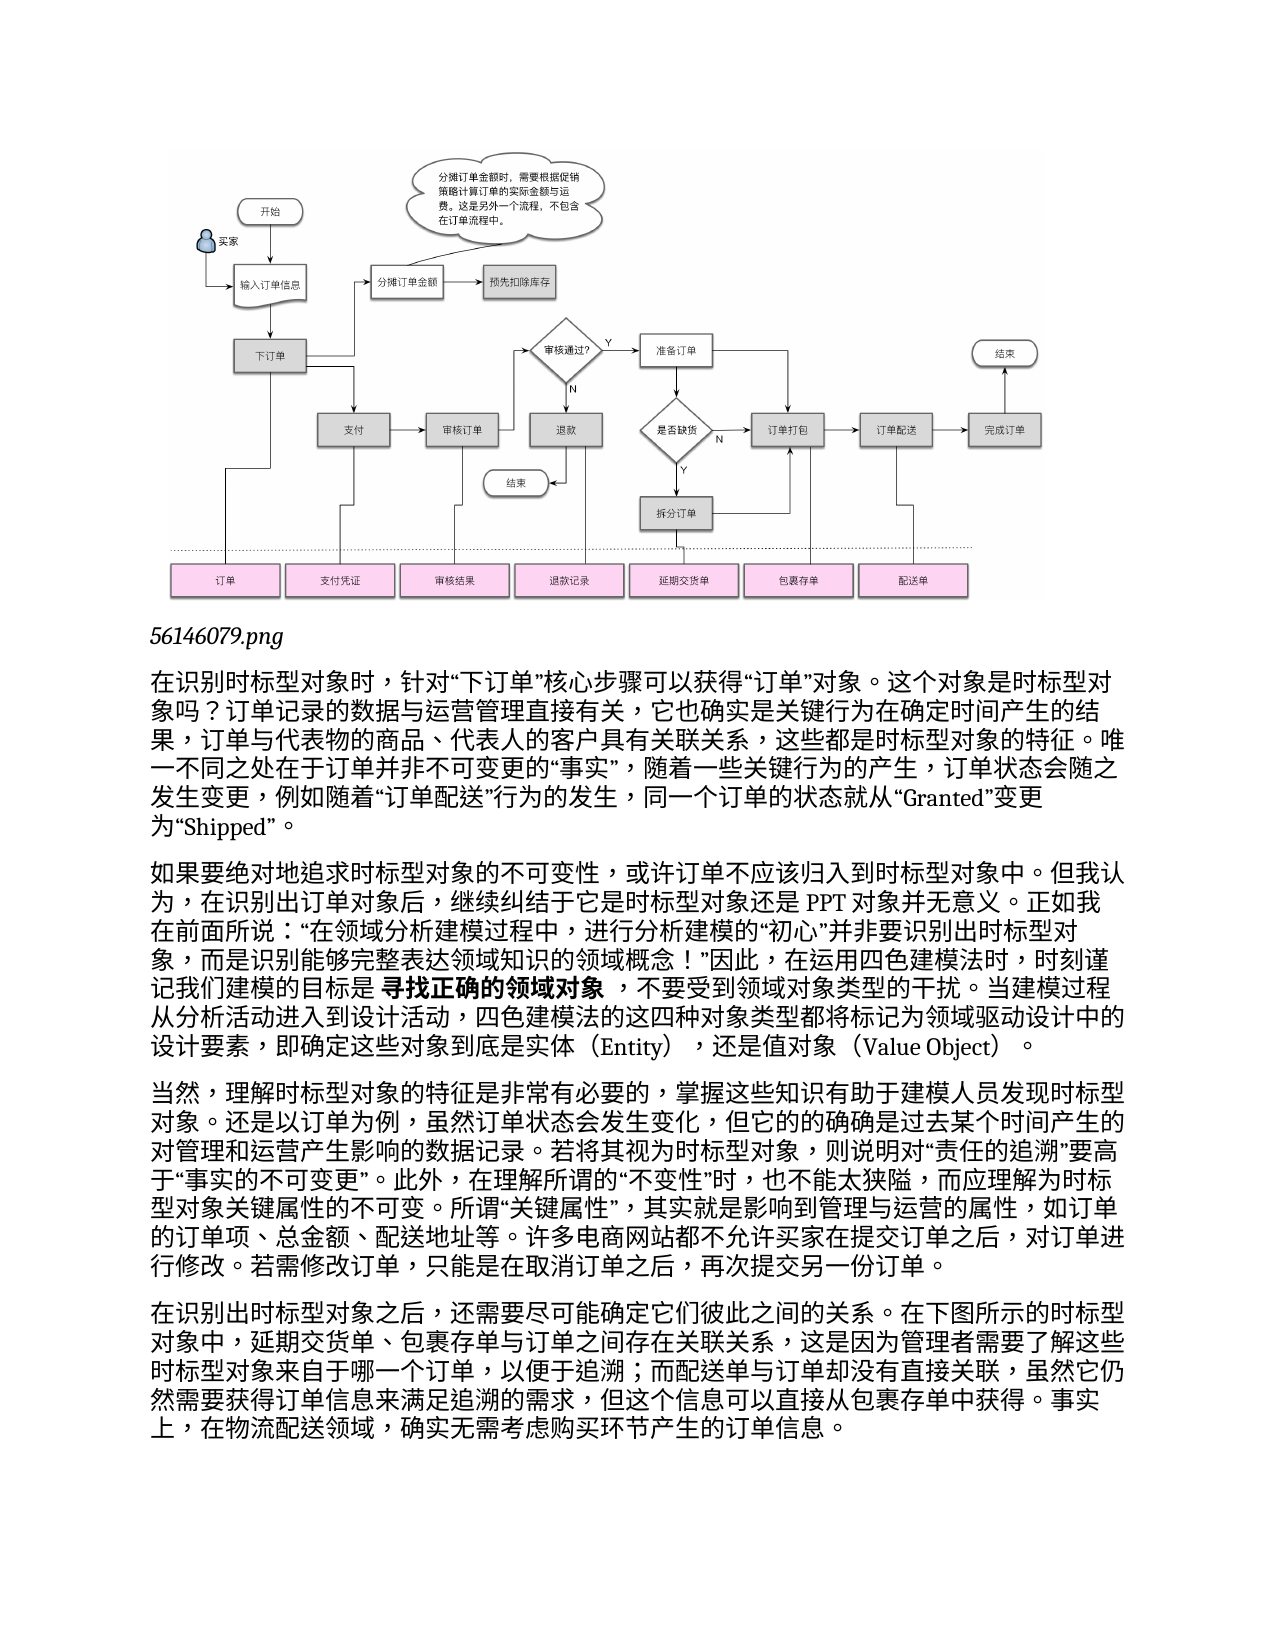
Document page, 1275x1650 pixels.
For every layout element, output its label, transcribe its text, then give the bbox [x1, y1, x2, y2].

picture [168, 150, 1044, 601]
text 在识别时标型对象时，针对“下订单”核心步骤可以获得“订单”对象。这个对象是时标型对象吗？订单记录的数据与运营管理直接有关，它也确实是关键行为在确定时间产生的结果，订单与代表物的商品、代表人的客户具有关联关系，这些都是时标型对象的特征。唯一不同之处在于订单并非不可变更的“事实”，随着一些关键行为的产生，订单状态会随之发生变更，例如随着“订单配送”行为的发生，同一个订单的状态就从“Granted”变更为“Shipped”。 [150, 669, 1125, 842]
text 如果要绝对地追求时标型对象的不可变性，或许订单不应该归入到时标型对象中。但我认为，在识别出订单对象后，继续纠结于它是时标型对象还是 PPT 对象并无意义。正如我在前面所说：“在领域分析建模过程中，进行分析建模的“初心”并非要识别出时标型对象，而是识别能够完整表达领域知识的领域概念！”因此，在运用四色建模法时，时刻谨记我们建模的目标是 寻找正确的领域对象 ，不要受到领域对象类型的干扰。当建模过程从分析活动进入到设计活动，四色建模法的这四种对象类型都将标记为领域驱动设计中的设计要素，即确定这些对象到底是实体（Entity），还是值对象（Value Object）。 [150, 860, 1125, 1062]
text 当然，理解时标型对象的特征是非常有必要的，掌握这些知识有助于建模人员发现时标型对象。还是以订单为例，虽然订单状态会发生变化，但它的的确确是过去某个时间产生的对管理和运营产生影响的数据记录。若将其视为时标型对象，则说明对“责任的追溯”要高于“事实的不可变更”。此外，在理解所谓的“不变性”时，也不能太狭隘，而应理解为时标型对象关键属性的不可变。所谓“关键属性”，其实就是影响到管理与运营的属性，如订单的订单项、总金额、配送地址等。许多电商网站都不允许买家在提交订单之后，对订单进行修改。若需修改订单，只能是在取消订单之后，再次提交另一份订单。 [150, 1080, 1125, 1282]
text 56146079.png [150, 622, 1125, 650]
text 在识别出时标型对象之后，还需要尽可能确定它们彼此之间的关系。在下图所示的时标型对象中，延期交货单、包裹存单与订单之间存在关联关系，这是因为管理者需要了解这些时标型对象来自于哪一个订单，以便于追溯；而配送单与订单却没有直接关联，虽然它仍然需要获得订单信息来满足追溯的需求，但这个信息可以直接从包裹存单中获得。事实上，在物流配送领域，确实无需考虑购买环节产生的订单信息。 [150, 1300, 1125, 1444]
